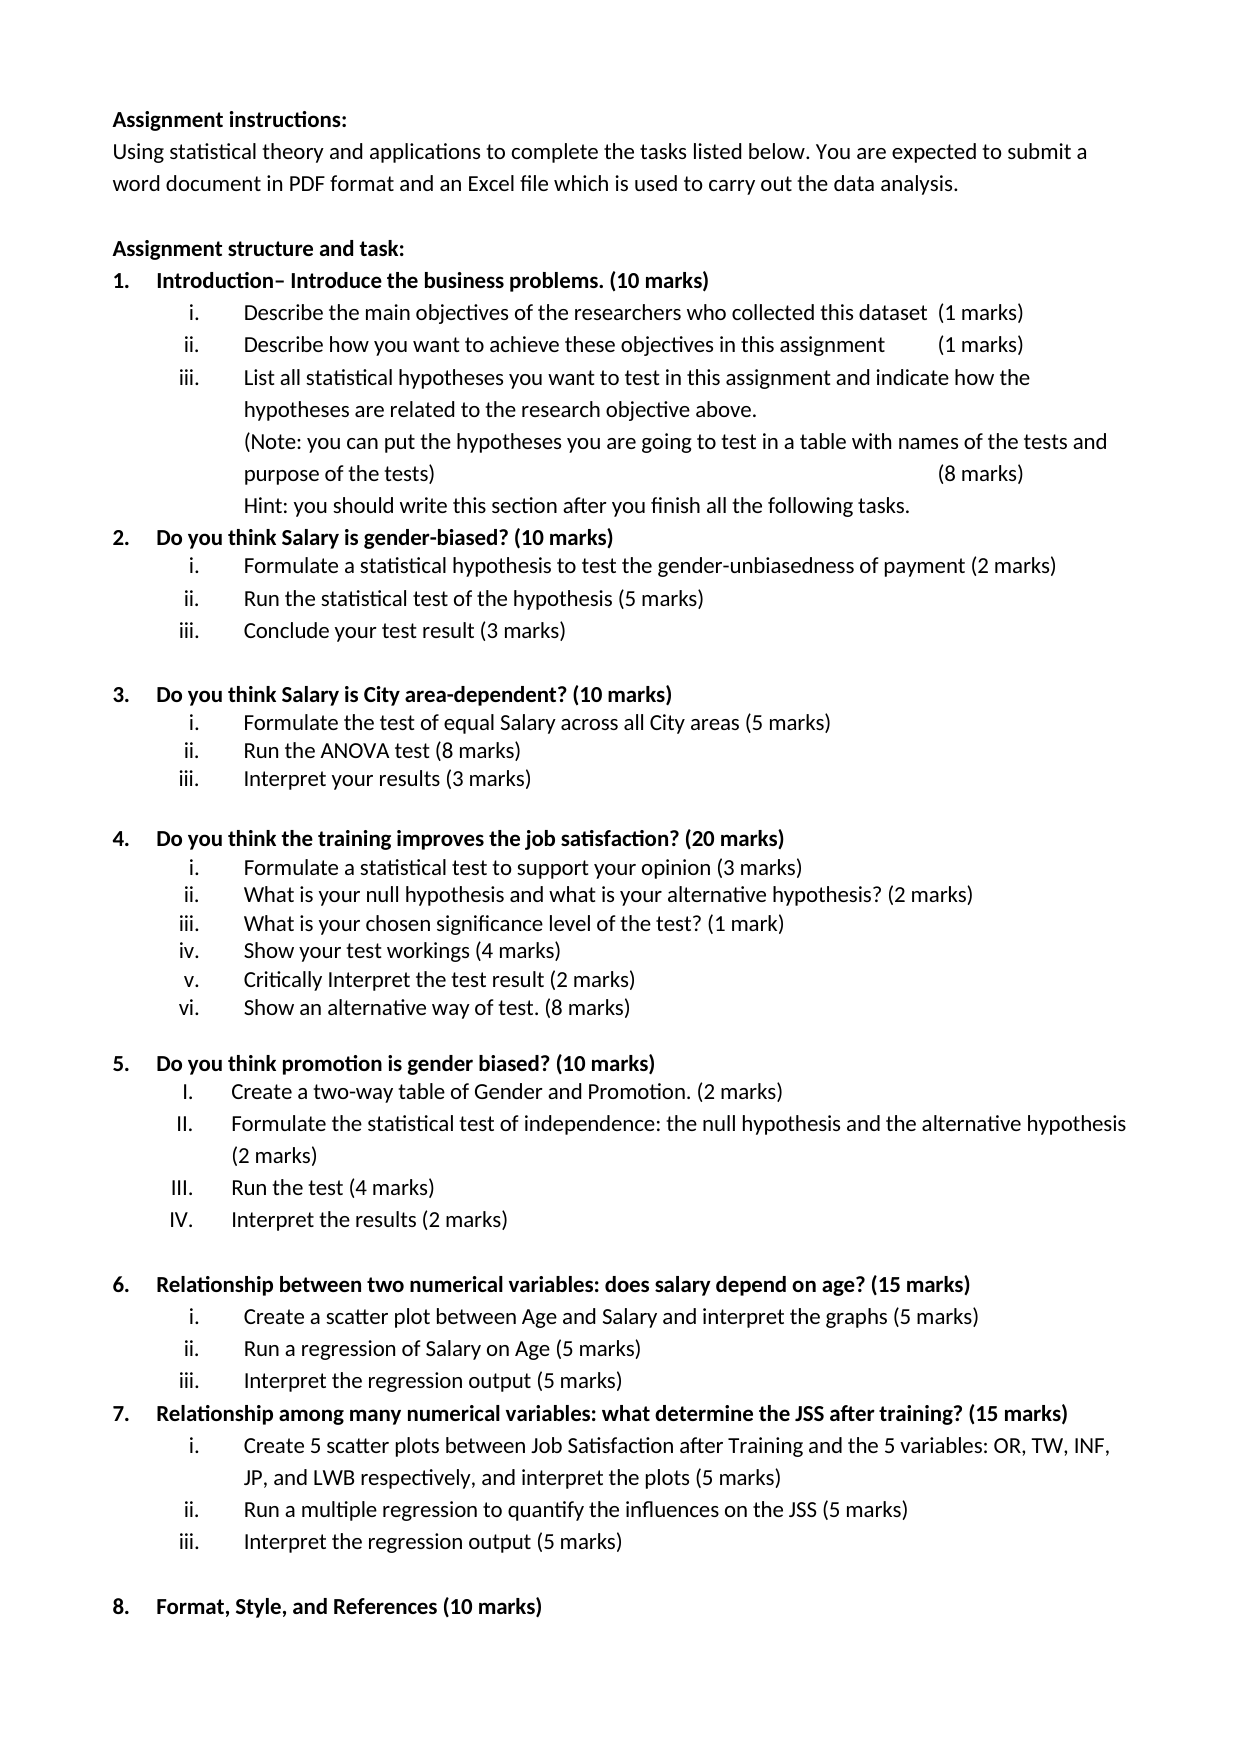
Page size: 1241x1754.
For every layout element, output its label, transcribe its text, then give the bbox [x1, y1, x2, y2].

list Critically Interpret the test result (2 marks) [200, 965, 1128, 993]
list Formulate the test of equal Salary across all City areas (5 marks) [199, 708, 1128, 736]
list Run a regression of Salary on Age (5 marks) [200, 1334, 1128, 1362]
list Format, Style, and References (10 marks) [112, 1592, 1128, 1620]
list Do you think Salary is gender-biased? (10 marks) [112, 523, 1128, 552]
text Assignment structure and task: [112, 234, 1128, 262]
list Create a two-way table of Gender and Promotion. (2 marks) [193, 1077, 1128, 1105]
list Run a multiple regression to quantify the influences on the JSS (5 marks) [200, 1495, 1128, 1523]
list Hint: you should write this section after you finish all the following tasks. [243, 491, 1128, 519]
list Show an alternative way of test. (8 marks) [200, 993, 1128, 1021]
list Formulate a statistical test to support your opinion (3 marks) [200, 853, 1128, 881]
list List all statistical hypotheses you want to test in this assignment and indicate how the hypotheses are related to the research objective above. [200, 363, 1128, 423]
list Interpret your results (3 marks) [199, 764, 1128, 792]
list Formulate a statistical hypothesis to test the gender-unbiasedness of payment (2 marks) [200, 552, 1128, 579]
text Using statistical theory and applications to complete the tasks listed below. You are expected to submit a word document in PDF format and an Excel file which is used to carry out the data analysis. [112, 137, 1128, 197]
list Create 5 scatter plots between Job Satisfaction after Training and the 5 variables: OR, TW, INF, JP, and LWB respectively, and interpret the plots (5 marks) [200, 1431, 1128, 1491]
list (Note: you can put the hypotheses you are going to test in a table with names of the tests and purpose of the tests) (8 marks) [243, 427, 1128, 487]
list Interpret the regression output (5 marks) [200, 1366, 1128, 1394]
list Run the test (4 marks) [193, 1173, 1128, 1201]
list Conclude your test result (3 marks) [200, 616, 1128, 644]
list What is your null hypothesis and what is your alternative hypothesis? (2 marks) [200, 881, 1128, 909]
list Show your test workings (4 marks) [200, 937, 1128, 965]
list What is your chosen significance level of the test? (1 mark) [200, 909, 1128, 937]
list Relationship between two numerical variables: does salary depend on age? (15 marks) [112, 1270, 1128, 1298]
list Interpret the regression output (5 marks) [200, 1527, 1128, 1555]
list Interpret the results (2 marks) [193, 1206, 1128, 1233]
list Describe the main objectives of the researchers who collected this dataset (1 marks) [200, 298, 1128, 326]
list Describe how you want to achieve these objectives in this assignment (1 marks) [200, 330, 1128, 358]
list Do you think Salary is City area-dependent? (10 marks) [112, 680, 1128, 708]
list Introduction– Introduce the business problems. (10 marks) [112, 266, 1128, 294]
list Run the ANOVA test (8 marks) [199, 736, 1128, 764]
list Formulate the statistical test of independence: the null hypothesis and the alternative hypothesis (2 marks) [193, 1109, 1128, 1169]
list Relationship among many numerical variables: what determine the JSS after training? (15 marks) [112, 1399, 1128, 1427]
list Do you think promotion is gender biased? (10 marks) [112, 1049, 1128, 1077]
list Run the statistical test of the hypothesis (5 marks) [200, 584, 1128, 612]
list Create a scatter plot between Age and Salary and interpret the graphs (5 marks) [200, 1302, 1128, 1330]
text Assignment instructions: [112, 105, 1128, 133]
list Do you think the training improves the job satisfaction? (20 marks) [112, 824, 1128, 853]
